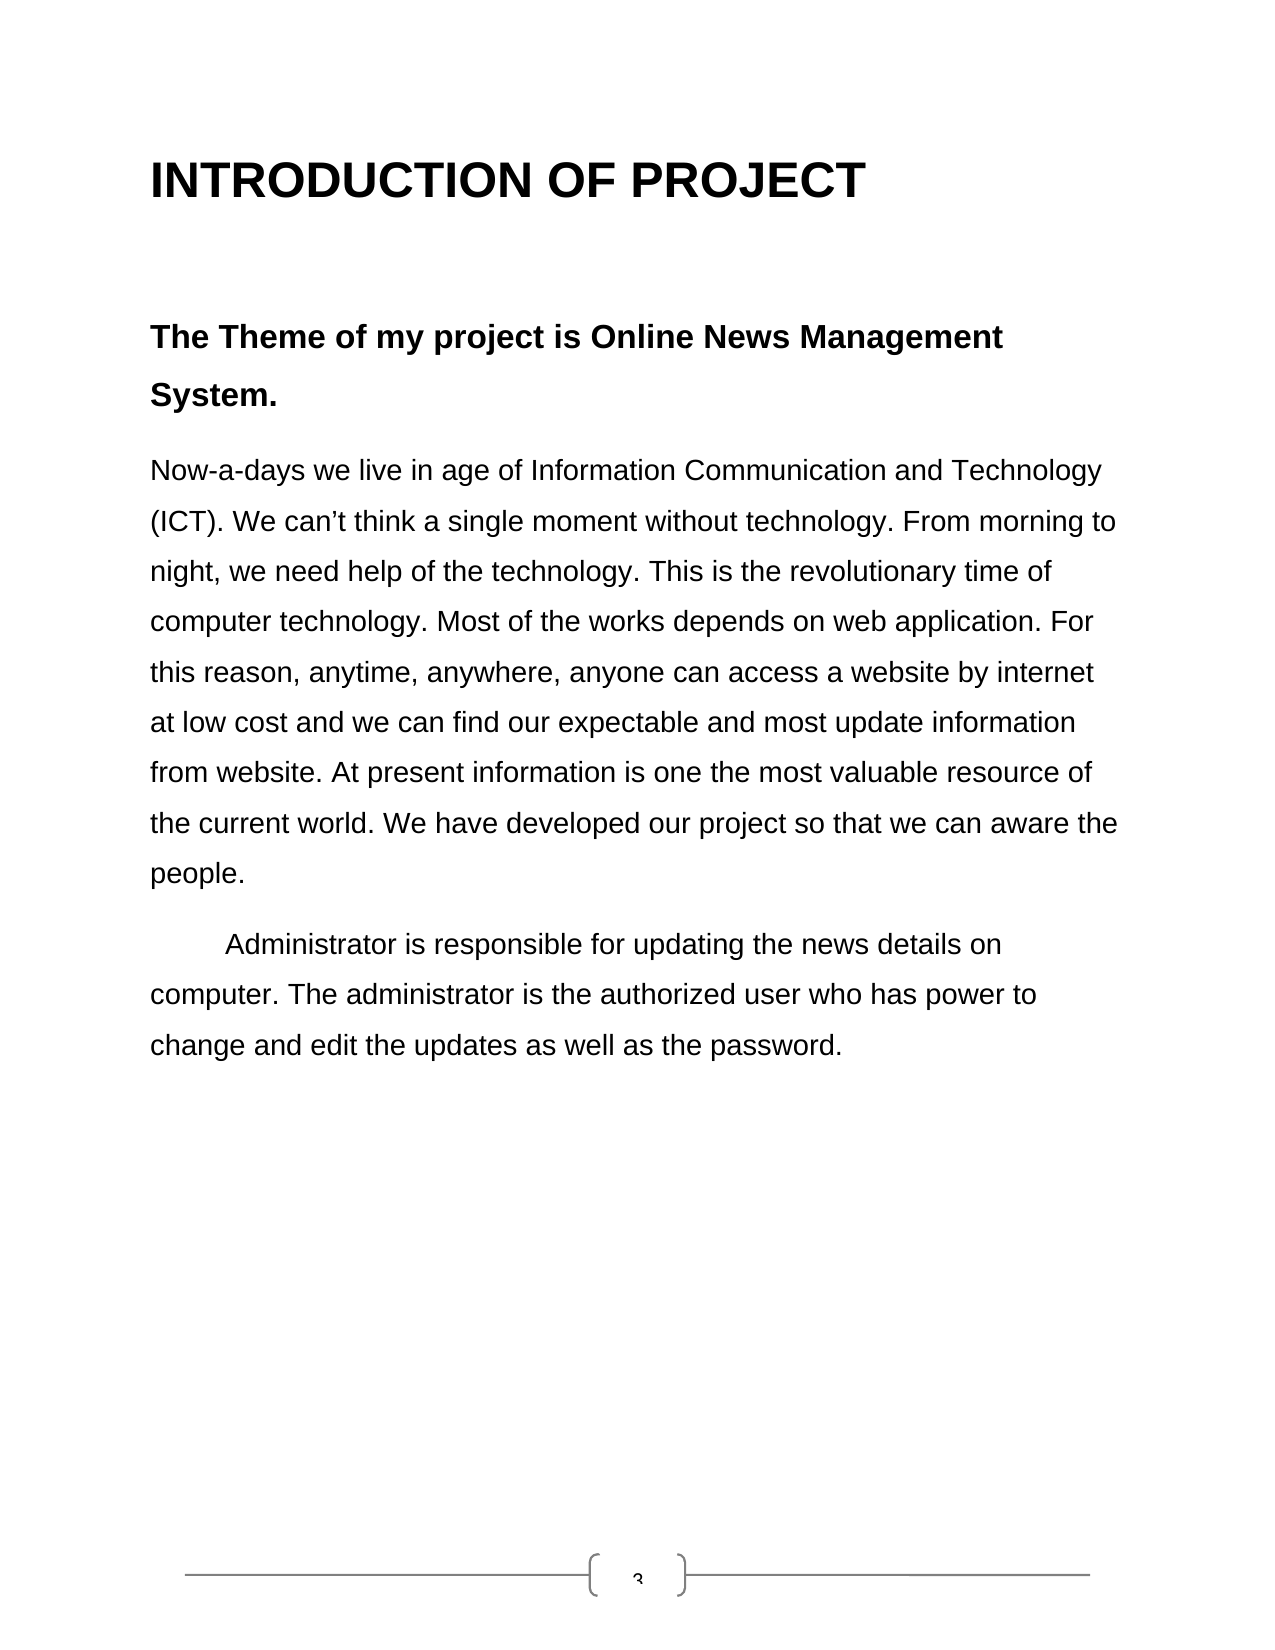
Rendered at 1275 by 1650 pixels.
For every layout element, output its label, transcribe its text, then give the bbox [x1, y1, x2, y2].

text Administrator is responsible for updating the news details on computer. The administrator is the authorized user who has power to change and edit the updates as well as the password. [150, 927, 1125, 1061]
text INTRODUCTION OF PROJECT [150, 150, 1125, 207]
text The Theme of my project is Online News Management System. [150, 317, 1125, 413]
text Now-a-days we live in age of Information Communication and Technology (ICT). We can’t think a single moment without technology. From morning to night, we need help of the technology. This is the revolutionary time of computer technology. Most of the works depends on web application. For this reason, anytime, anywhere, anyone can access a website by internet at low cost and we can find our expectable and most update information from website. At present information is one the most valuable resource of the current world. We have developed our project so that we can aware the people. [150, 453, 1125, 889]
